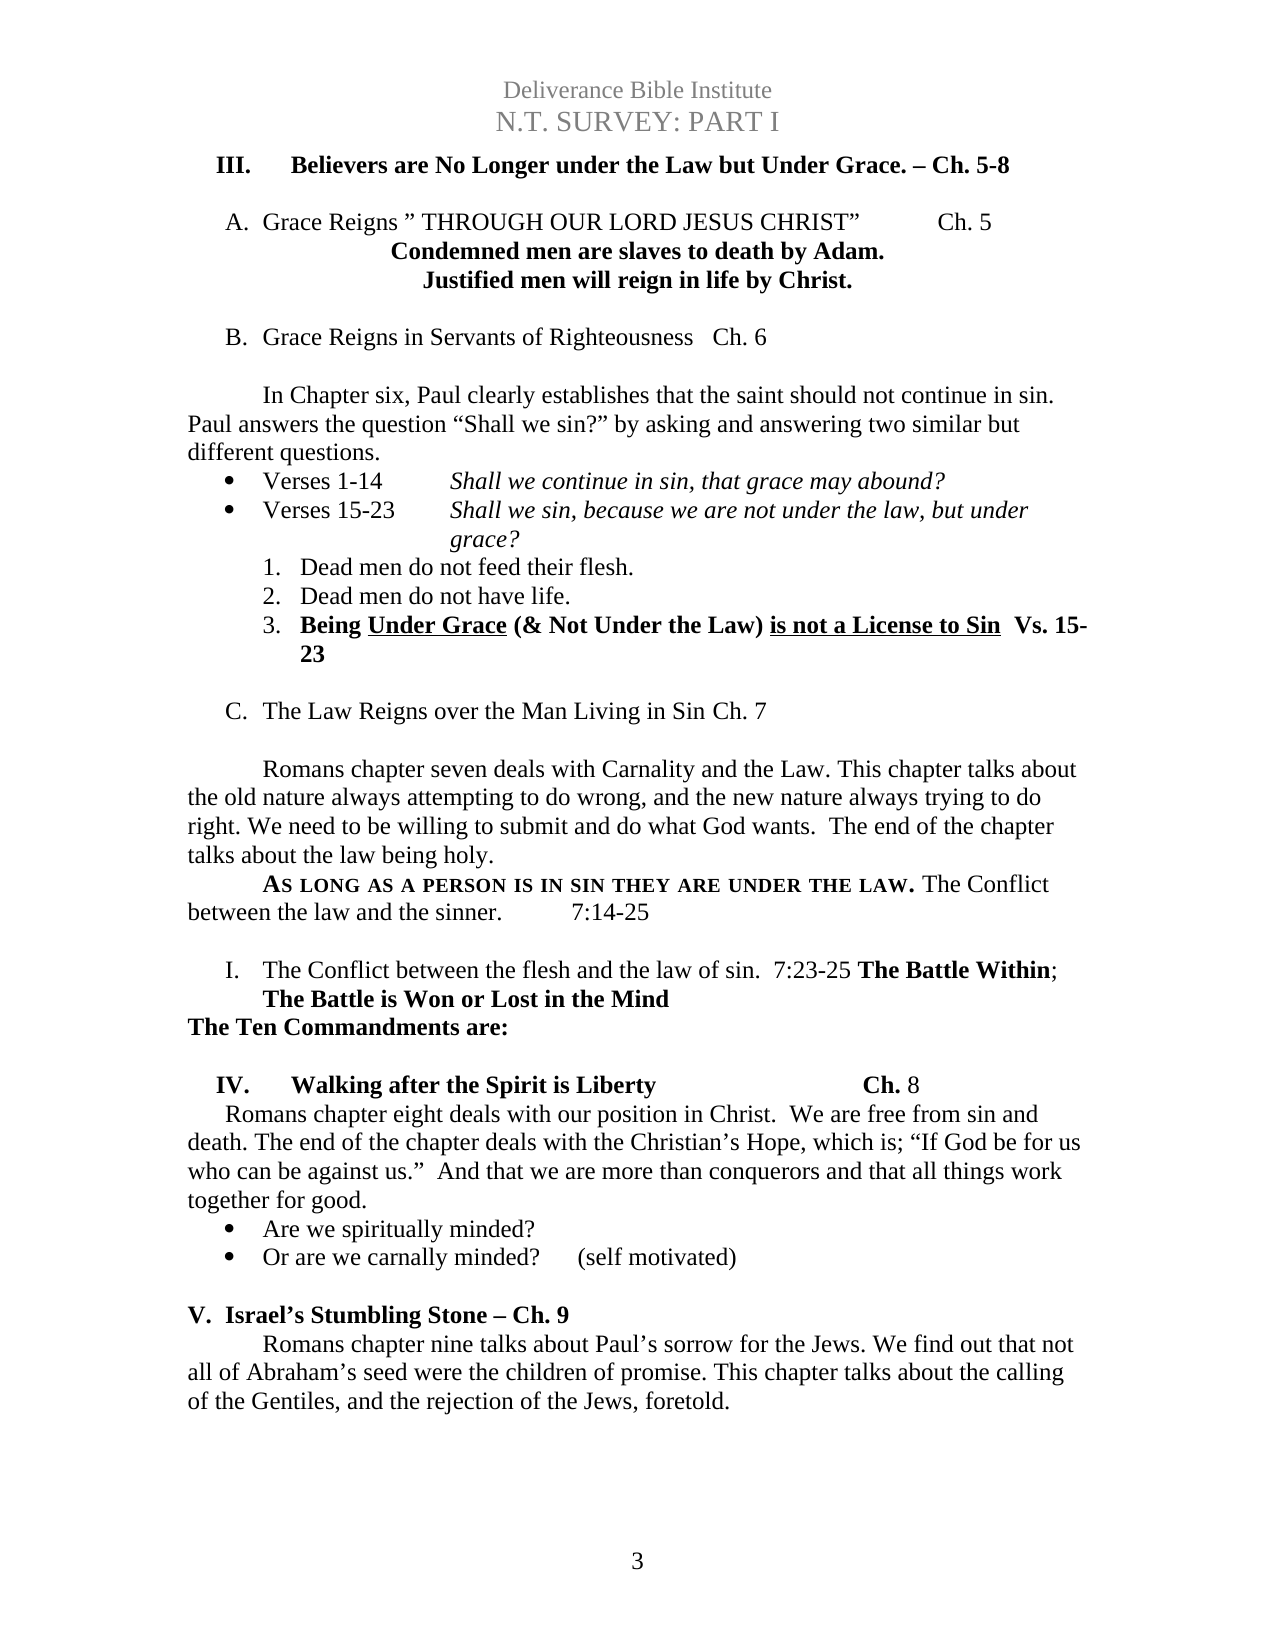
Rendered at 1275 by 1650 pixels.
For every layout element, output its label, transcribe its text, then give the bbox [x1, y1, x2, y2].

subtitle Walking after the Spirit is Liberty Ch. 8 [216, 1070, 1087, 1099]
list Dead men do not feed their flesh. [262, 552, 1087, 581]
list Verses 15-23 Shall we sin, because we are not under the law, but under grace? [225, 495, 1087, 552]
text Romans chapter seven deals with Carnality and the Law. This chapter talks about the old nature always attempting to do wrong, and the new nature always trying to do right. We need to be willing to submit and do what God wants. The end of the chapter talks about the law being holy. [187, 754, 1087, 869]
text In Chapter six, Paul clearly establishes that the saint should not continue in sin. Paul answers the question “Shall we sin?” by asking and answering two similar but different questions. [187, 380, 1087, 466]
list Or are we carnally minded? (self motivated) [225, 1242, 1087, 1271]
list The Conflict between the flesh and the law of sin. 7:23-25 The Battle Within; The Battle is Won or Lost in the Mind [225, 955, 1087, 1012]
list Are we spiritually minded? [225, 1214, 1087, 1242]
subtitle Israel’s Stumbling Stone – Ch. 9 [187, 1300, 1087, 1329]
text The Ten Commandments are: [187, 1012, 1087, 1041]
text Condemned men are slaves to death by Adam. [187, 236, 1087, 265]
text Romans chapter eight deals with our position in Christ. We are free from sin and death. The end of the chapter deals with the Christian’s Hope, which is; “If God be for us who can be against us.” And that we are more than conquerors and that all things work together for good. [187, 1099, 1087, 1214]
text As long as a person is in sin they are under the law. The Conflict between the law and the sinner. 7:14-25 [187, 869, 1087, 926]
subtitle Grace Reigns ” THROUGH OUR LORD JESUS CHRIST” Ch. 5 [225, 207, 1087, 236]
subtitle Grace Reigns in Servants of Righteousness Ch. 6 [225, 322, 1087, 351]
list Being Under Grace (& Not Under the Law) is not a License to Sin Vs. 15-23 [262, 610, 1087, 667]
list Believers are No Longer under the Law but Under Grace. – Ch. 5-8 [216, 150, 1087, 179]
subtitle The Law Reigns over the Man Living in Sin Ch. 7 [225, 696, 1087, 725]
text Justified men will reign in life by Christ. [187, 265, 1087, 294]
list Dead men do not have life. [262, 581, 1087, 610]
text Romans chapter nine talks about Paul’s sorrow for the Jews. We find out that not all of Abraham’s seed were the children of promise. This chapter talks about the calling of the Gentiles, and the rejection of the Jews, foretold. [187, 1329, 1087, 1415]
list Verses 1-14 Shall we continue in sin, that grace may abound? [225, 466, 1087, 495]
